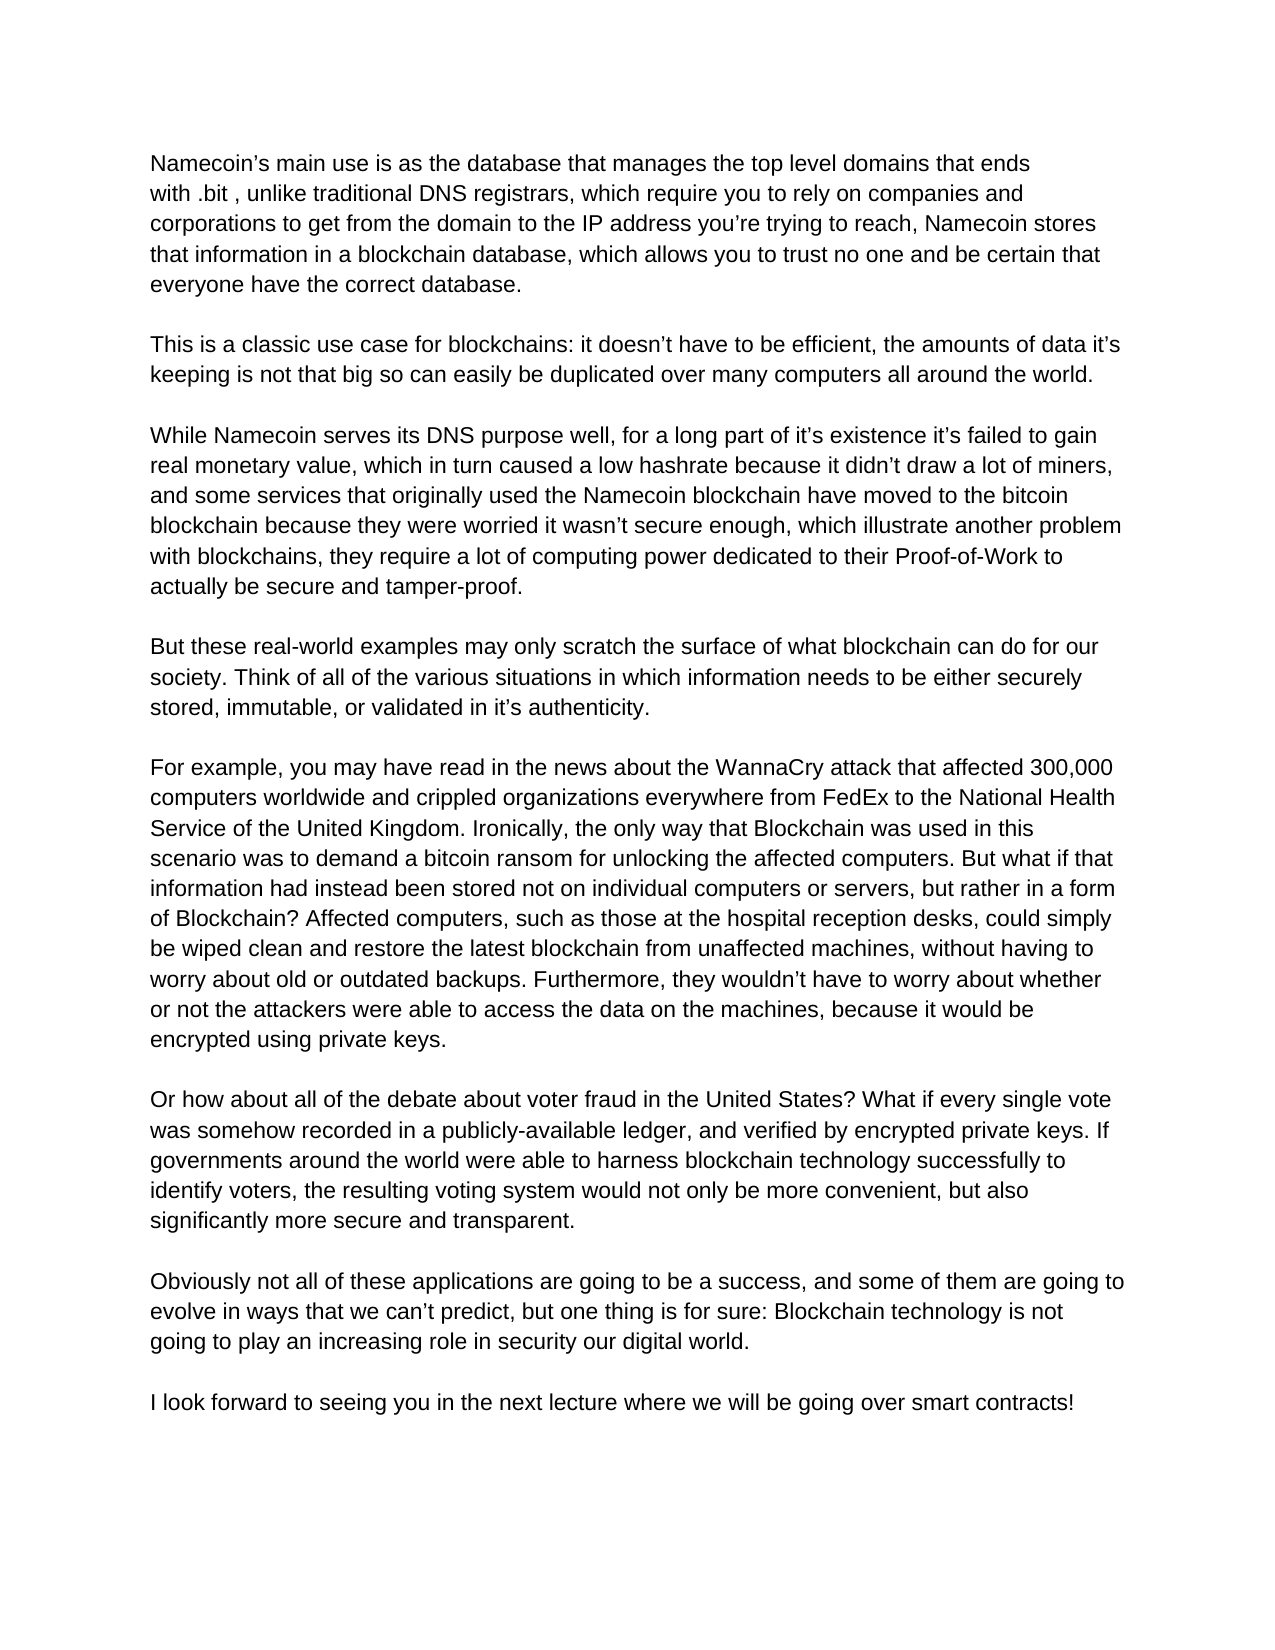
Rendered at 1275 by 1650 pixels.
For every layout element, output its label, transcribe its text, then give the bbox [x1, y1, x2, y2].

text But these real-world examples may only scratch the surface of what blockchain can do for our society. Think of all of the various situations in which information needs to be either securely stored, immutable, or validated in it’s authenticity. [150, 633, 1125, 720]
text While Namecoin serves its DNS purpose well, for a long part of it’s existence it’s failed to gain real monetary value, which in turn caused a low hashrate because it didn’t draw a lot of miners, and some services that originally used the Namecoin blockchain have moved to the bitcoin blockchain because they were worried it wasn’t secure enough, which illustrate another problem with blockchains, they require a lot of computing power dedicated to their Proof-of-Work to actually be secure and tamper-proof. [150, 422, 1125, 599]
text I look forward to seeing you in the next lecture where we will be going over smart contracts! [150, 1388, 1125, 1415]
text This is a classic use case for blockchains: it doesn’t have to be efficient, the amounts of data it’s keeping is not that big so can easily be duplicated over many computers all around the world. [150, 331, 1125, 388]
text Or how about all of the debate about voter fraud in the United States? What if every single vote was somehow recorded in a publicly-available ledger, and verified by encrypted private keys. If governments around the world were able to harness blockchain technology successfully to identify voters, the resulting voting system would not only be more convenient, but also significantly more secure and transparent. [150, 1086, 1125, 1234]
text Obviously not all of these applications are going to be a success, and some of them are going to evolve in ways that we can’t predict, but one thing is for sure: Blockchain technology is not going to play an increasing role in security our digital world. [150, 1268, 1125, 1354]
text Namecoin’s main use is as the database that manages the top level domains that ends with .bit , unlike traditional DNS registrars, which require you to rely on companies and corporations to get from the domain to the IP address you’re trying to reach, Namecoin stores that information in a blockchain database, which allows you to trust no one and be certain that everyone have the correct database. [150, 150, 1125, 297]
text For example, you may have read in the news about the WannaCry attack that affected 300,000 computers worldwide and crippled organizations everywhere from FedEx to the National Health Service of the United Kingdom. Ironically, the only way that Blockchain was used in this scenario was to demand a bitcoin ransom for unlocking the affected computers. But what if that information had instead been stored not on individual computers or servers, but rather in a form of Blockchain? Affected computers, such as those at the hospital reception desks, could simply be wiped clean and restore the latest blockchain from unaffected machines, without having to worry about old or outdated backups. Furthermore, they wouldn’t have to worry about whether or not the attackers were able to access the data on the machines, because it would be encrypted using private keys. [150, 754, 1125, 1052]
